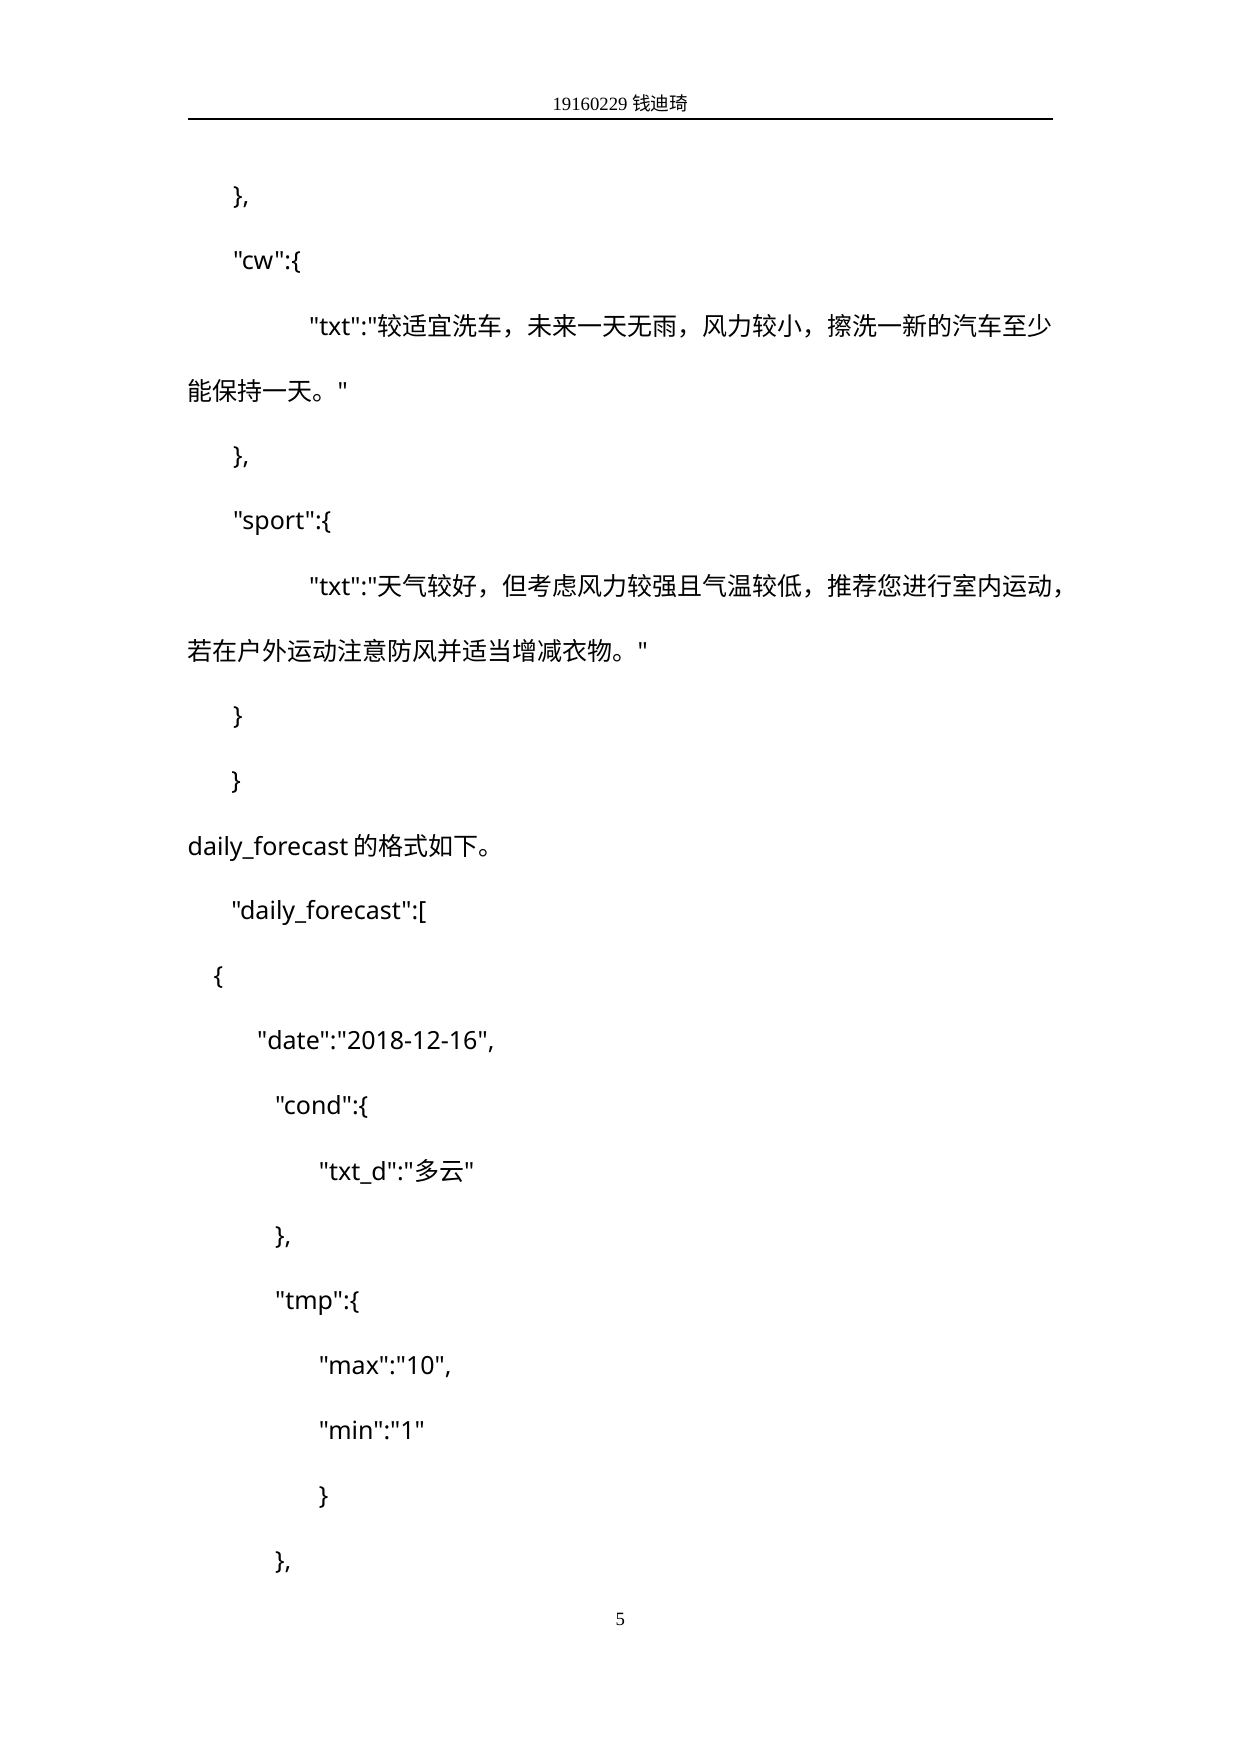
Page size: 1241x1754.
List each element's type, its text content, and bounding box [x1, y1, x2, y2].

text "date":"2018-12-16", [187, 1007, 1053, 1072]
text "daily_forecast":[ [187, 877, 1053, 942]
text } [187, 682, 1053, 747]
text }, [187, 422, 1053, 487]
text "txt":"天气较好，但考虑风力较强且气温较低，推荐您进行室内运动，若在户外运动注意防风并适当增减衣物。" [187, 552, 1053, 682]
text "cond":{ [187, 1072, 1053, 1137]
text "sport":{ [187, 487, 1053, 552]
text }, [187, 1202, 1053, 1267]
text "min":"1" [187, 1397, 1053, 1462]
text "txt":"较适宜洗车，未来一天无雨，风力较小，擦洗一新的汽车至少能保持一天。" [187, 292, 1053, 422]
text } [275, 1462, 1053, 1527]
text "max":"10", [187, 1332, 1053, 1397]
text }, [187, 162, 1053, 227]
text }, [231, 1527, 1053, 1592]
text } [187, 747, 1053, 812]
text "tmp":{ [187, 1267, 1053, 1332]
text "cw":{ [187, 227, 1053, 292]
text "txt_d":"多云" [187, 1137, 1053, 1202]
text daily_forecast的格式如下。 [187, 812, 1053, 877]
text { [187, 942, 1053, 1007]
